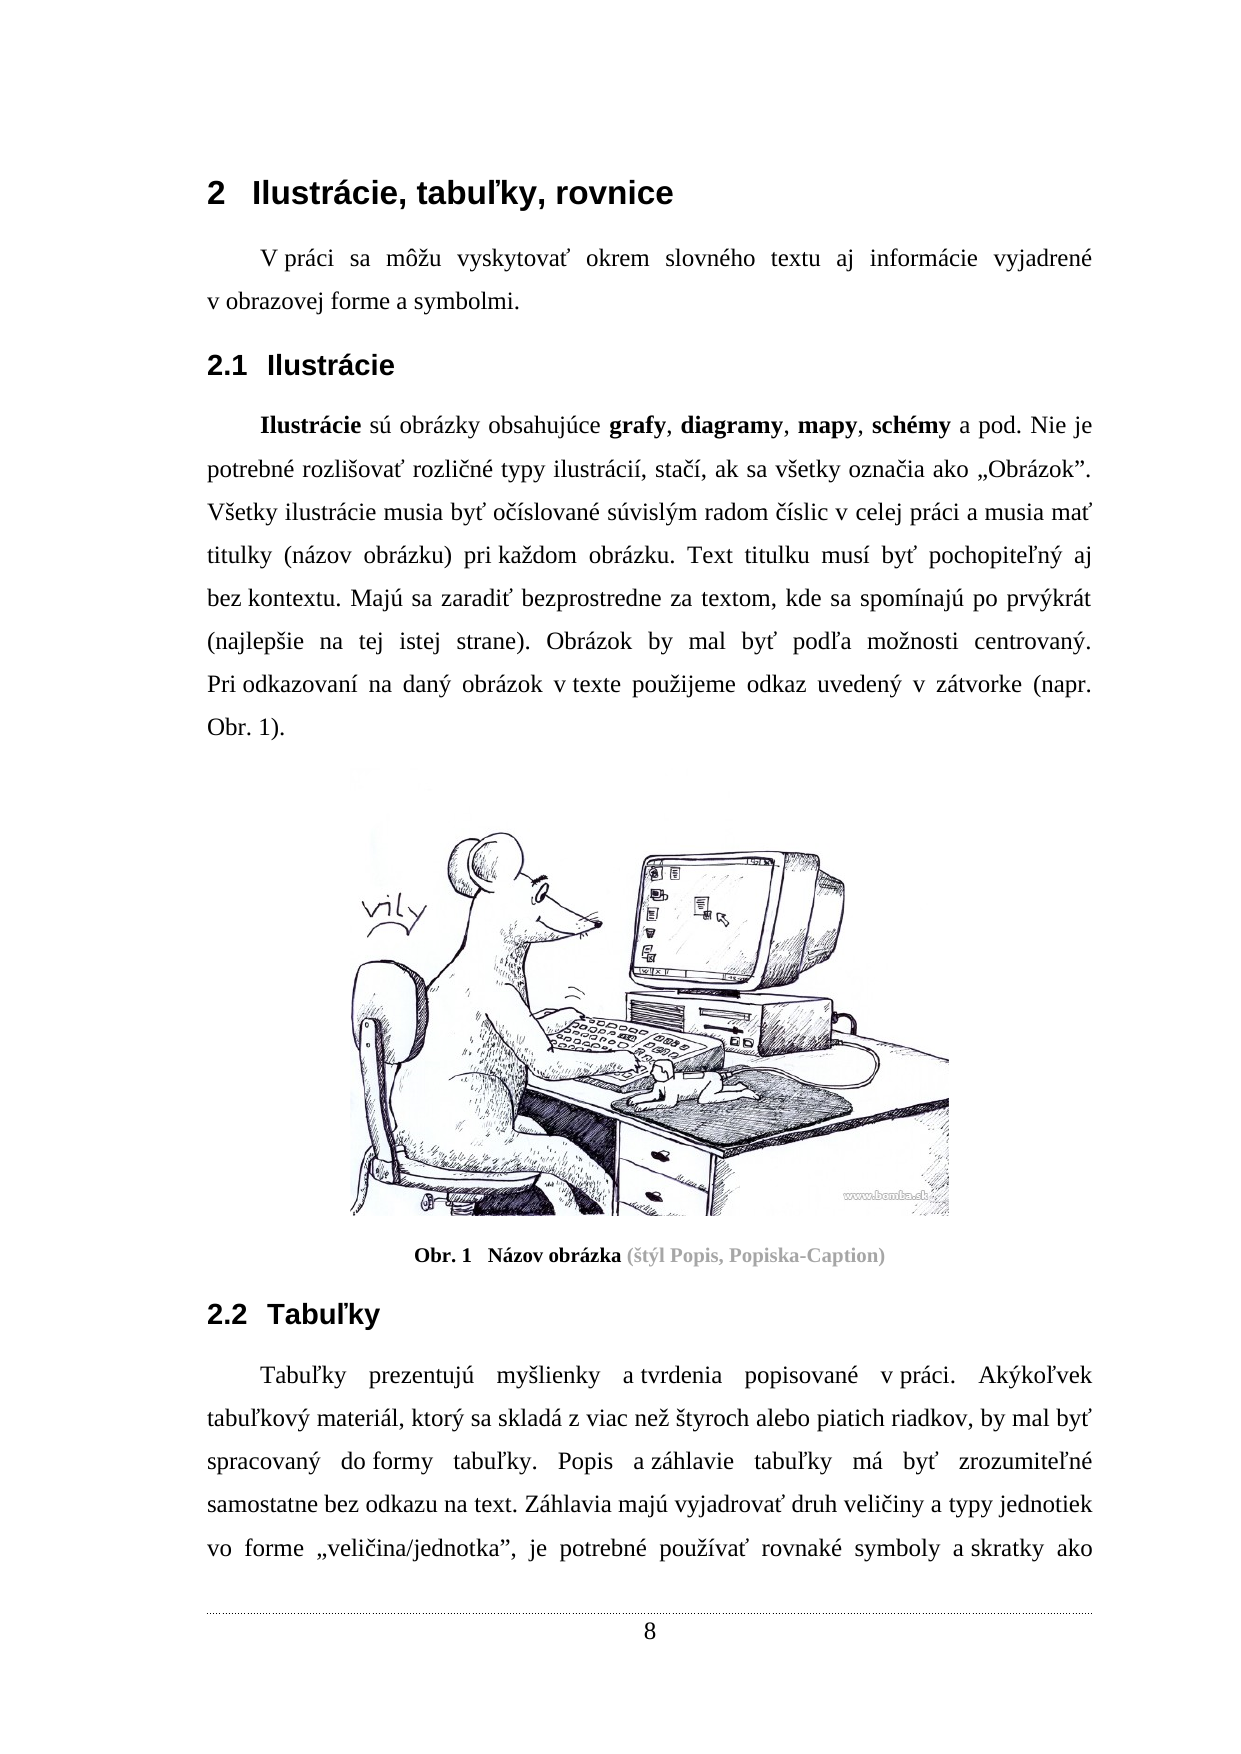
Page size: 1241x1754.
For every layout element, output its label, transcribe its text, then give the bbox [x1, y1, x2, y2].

text Obr. 1 Názov obrázka (štýl Popis, Popiska-Caption) [207, 1243, 1092, 1267]
text Ilustrácie [207, 348, 1092, 381]
text Ilustrácie, tabuľky, rovnice [207, 173, 1092, 211]
picture [350, 768, 949, 1216]
text V práci sa môžu vyskytovať okrem slovného textu aj informácie vyjadrené v obrazovej forme a symbolmi. [207, 243, 1092, 315]
text Ilustrácie sú obrázky obsahujúce grafy, diagramy, mapy, schémy a pod. Nie je potrebné rozlišovať rozličné typy ilustrácií, stačí, ak sa všetky označia ako „Obrázok”. Všetky ilustrácie musia byť očíslované súvislým radom číslic v celej práci a musia mať titulky (názov obrázku) pri každom obrázku. Text titulku musí byť pochopiteľný aj bez kontextu. Majú sa zaradiť bezprostredne za textom, kde sa spomínajú po prvýkrát (najlepšie na tej istej strane). Obrázok by mal byť podľa možnosti centrovaný. Pri odkazovaní na daný obrázok v texte použijeme odkaz uvedený v zátvorke (napr. Obr. 1). [207, 411, 1092, 741]
text Tabuľky [207, 1297, 1092, 1331]
